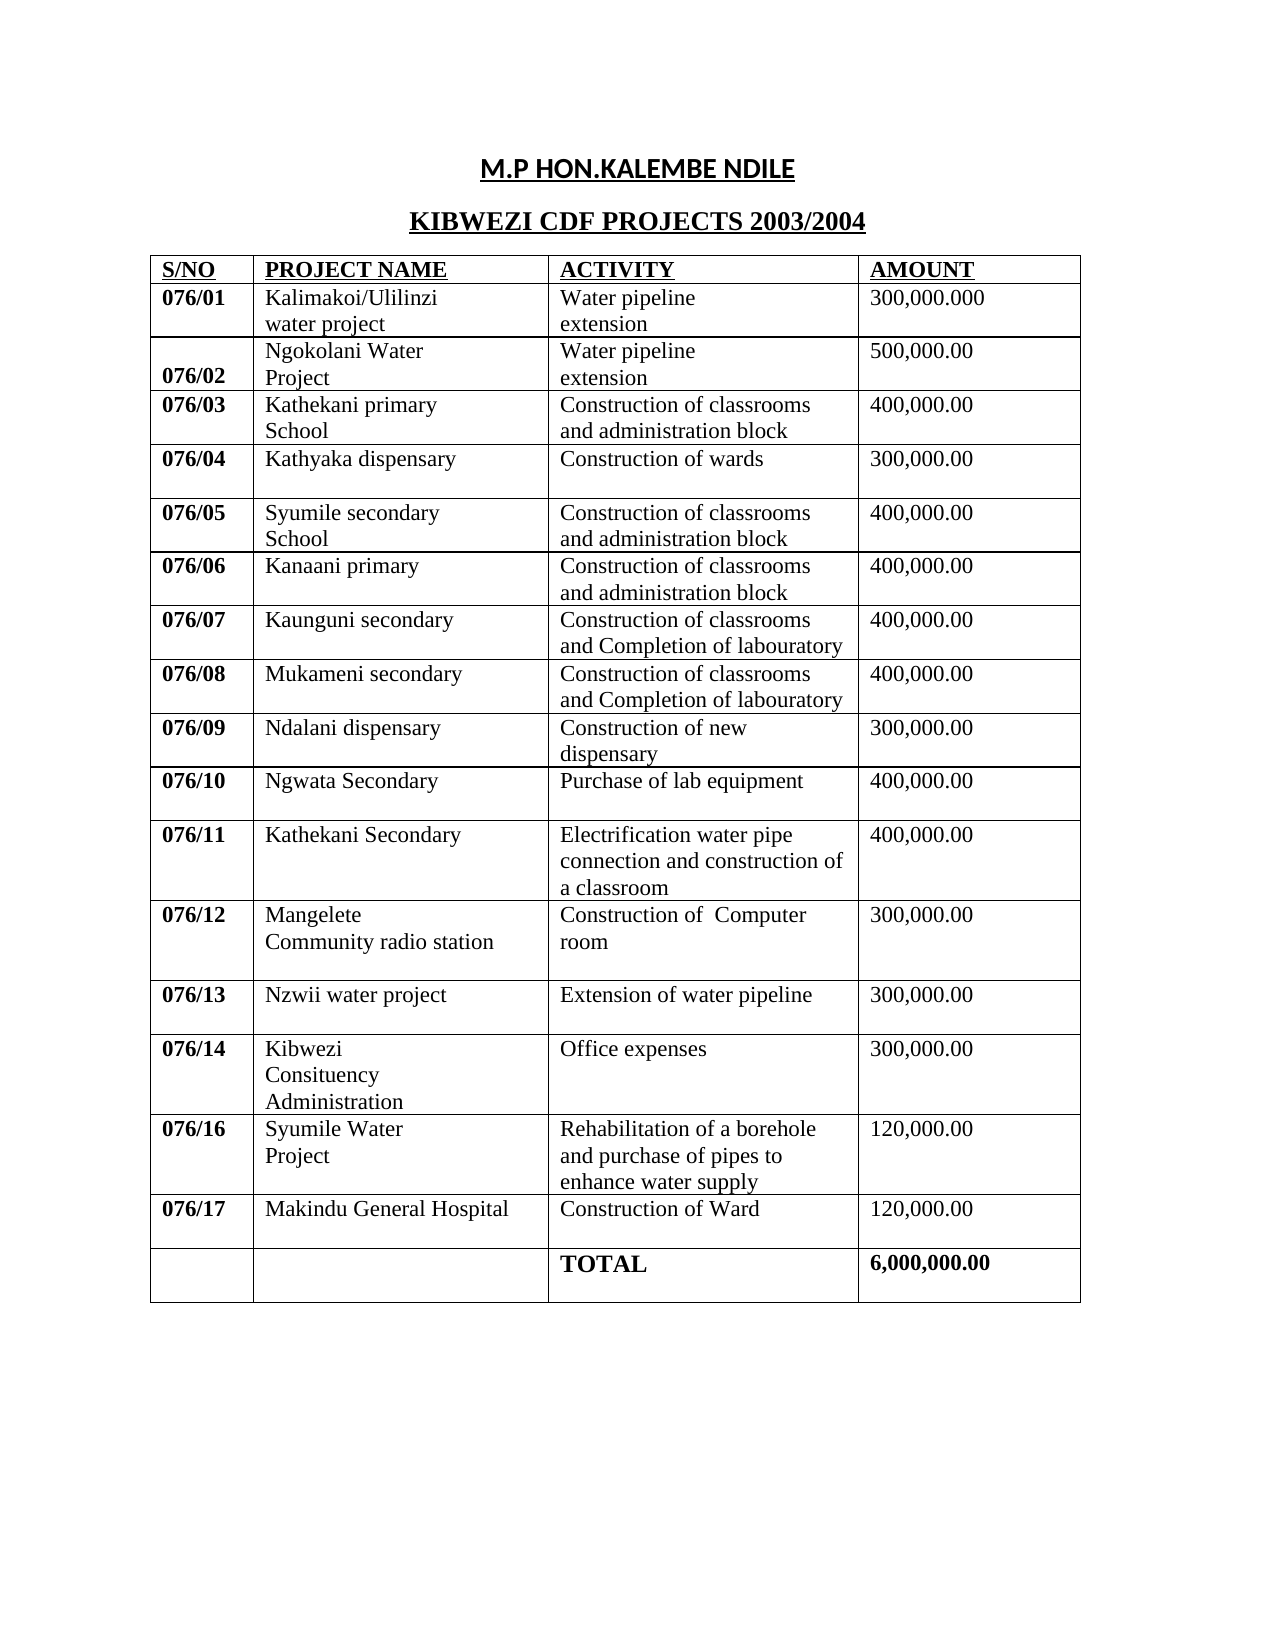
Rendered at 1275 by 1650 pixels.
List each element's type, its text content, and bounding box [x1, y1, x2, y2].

table_cell 500,000.00 [859, 338, 1080, 390]
table_cell 076/01 [151, 284, 253, 336]
table_cell Kathekani Secondary [254, 821, 548, 900]
table_cell 076/06 [151, 553, 253, 605]
table_cell 400,000.00 [859, 553, 1080, 605]
table_cell Construction of classrooms and Completion of labouratory [549, 606, 858, 659]
table_cell 076/12 [151, 901, 253, 980]
table_header ACTIVITY [549, 256, 858, 283]
table_cell TOTAL [549, 1249, 858, 1302]
table_cell Kathyaka dispensary [254, 445, 548, 498]
table_cell 6,000,000.00 [859, 1249, 1080, 1302]
table_cell 076/04 [151, 445, 253, 498]
table_cell 076/11 [151, 821, 253, 900]
table_cell Rehabilitation of a borehole and purchase of pipes to enhance water supply [549, 1115, 858, 1194]
table_cell 076/13 [151, 981, 253, 1034]
table_cell Ngwata Secondary [254, 768, 548, 820]
table_cell 076/17 [151, 1195, 253, 1248]
table_cell 300,000.00 [859, 901, 1080, 980]
table_cell 076/09 [151, 714, 253, 766]
table_cell Construction of classrooms and administration block [549, 391, 858, 444]
table_cell 076/16 [151, 1115, 253, 1194]
table_cell Office expenses [549, 1035, 858, 1114]
table_cell 300,000.00 [859, 445, 1080, 498]
table_cell 400,000.00 [859, 391, 1080, 444]
table_cell 300,000.000 [859, 284, 1080, 336]
table_cell 076/08 [151, 660, 253, 713]
table_cell Electrification water pipe connection and construction of a classroom [549, 821, 858, 900]
table_header AMOUNT [859, 256, 1080, 283]
table_cell Construction of wards [549, 445, 858, 498]
table_cell 400,000.00 [859, 499, 1080, 551]
table_cell Construction of Ward [549, 1195, 858, 1248]
table_cell 300,000.00 [859, 714, 1080, 766]
text KIBWEZI CDF PROJECTS 2003/2004 [150, 205, 1125, 236]
table_cell 076/07 [151, 606, 253, 659]
table_header PROJECT NAME [254, 256, 548, 283]
table_cell Ndalani dispensary [254, 714, 548, 766]
table_cell [254, 1249, 548, 1302]
table_cell 120,000.00 [859, 1195, 1080, 1248]
table_cell Purchase of lab equipment [549, 768, 858, 820]
table_cell 400,000.00 [859, 606, 1080, 659]
table_cell Water pipeline extension [549, 338, 858, 390]
table_cell Kibwezi Consituency Administration [254, 1035, 548, 1114]
table_cell Mangelete Community radio station [254, 901, 548, 980]
table_cell Ngokolani Water Project [254, 338, 548, 390]
table_cell 400,000.00 [859, 768, 1080, 820]
table_cell Nzwii water project [254, 981, 548, 1034]
table_cell Makindu General Hospital [254, 1195, 548, 1248]
table_cell 076/10 [151, 768, 253, 820]
table_cell Mukameni secondary [254, 660, 548, 713]
table_cell Kalimakoi/Ulilinzi water project [254, 284, 548, 336]
table_cell Construction of classrooms and administration block [549, 553, 858, 605]
table_cell Syumile secondary School [254, 499, 548, 551]
table_cell Construction of new dispensary [549, 714, 858, 766]
table_cell Extension of water pipeline [549, 981, 858, 1034]
table_cell [151, 1249, 253, 1302]
table_cell Water pipeline extension [549, 284, 858, 336]
table_cell Kanaani primary [254, 553, 548, 605]
table_cell 300,000.00 [859, 1035, 1080, 1114]
table_cell Construction of classrooms and administration block [549, 499, 858, 551]
table_cell Kaunguni secondary [254, 606, 548, 659]
table_cell 076/03 [151, 391, 253, 444]
text M.P HON.KALEMBE NDILE [150, 150, 1125, 186]
table_header S/NO [151, 256, 253, 283]
table_cell 400,000.00 [859, 821, 1080, 900]
table_cell Construction of Computer room [549, 901, 858, 980]
table_cell 076/02 [151, 338, 253, 390]
table_cell 400,000.00 [859, 660, 1080, 713]
table_cell 300,000.00 [859, 981, 1080, 1034]
table_cell 076/14 [151, 1035, 253, 1114]
table_cell 120,000.00 [859, 1115, 1080, 1194]
table_cell Kathekani primary School [254, 391, 548, 444]
table_cell 076/05 [151, 499, 253, 551]
table_cell Syumile Water Project [254, 1115, 548, 1194]
table_cell Construction of classrooms and Completion of labouratory [549, 660, 858, 713]
